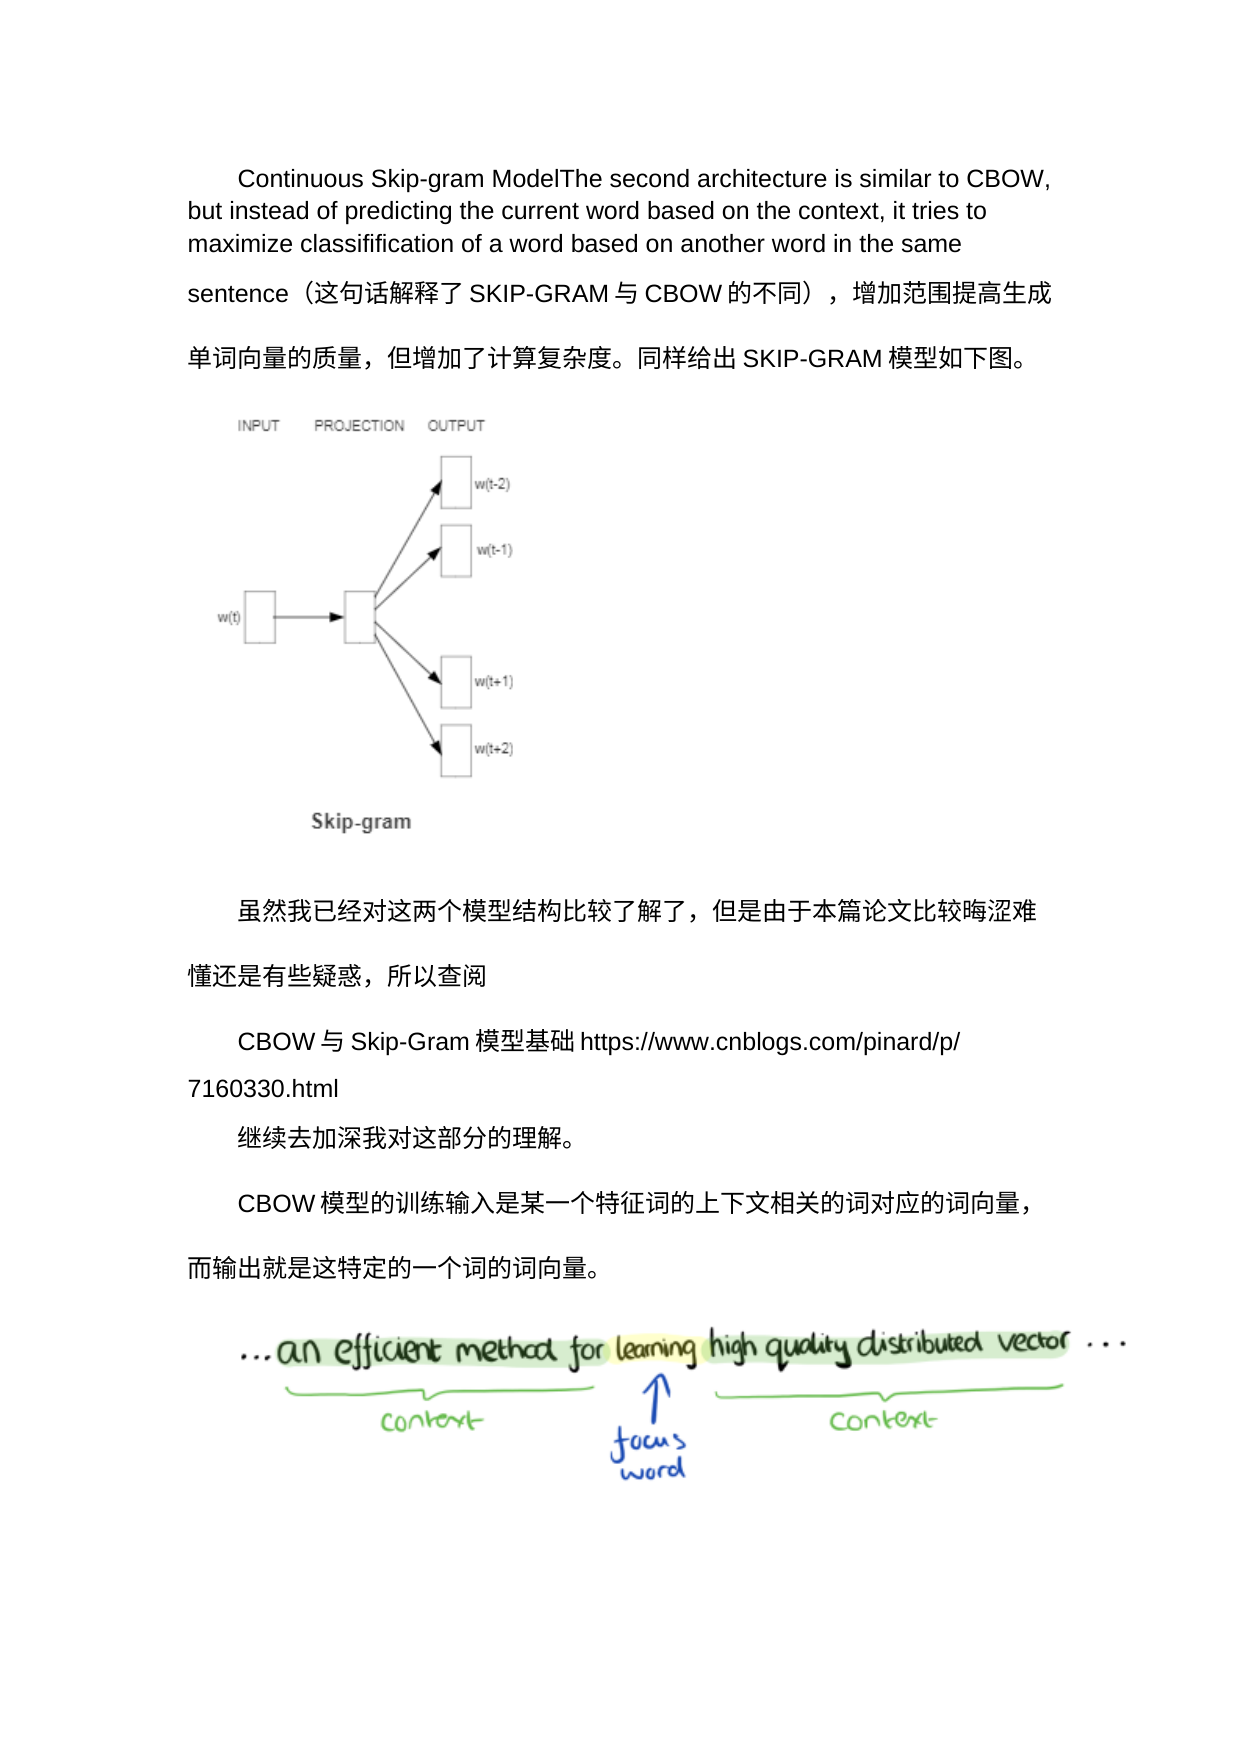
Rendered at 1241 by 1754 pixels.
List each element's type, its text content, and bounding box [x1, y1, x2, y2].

text 继续去加深我对这部分的理解。 [187, 1104, 1053, 1169]
text CBOW模型的训练输入是某一个特征词的上下文相关的词对应的词向量，而输出就是这特定的一个词的词向量。 [187, 1169, 1053, 1299]
text CBOW与Skip-Gram模型基础https://www.cnblogs.com/pinard/p/7160330.html [187, 1007, 1053, 1104]
text Continuous Skip-gram ModelThe second architecture is similar to CBOW, but instead of predicting the current word based on the context, it tries to maximize classifification of a word based on another word in the same sentence（这句话解释了SKIP-GRAM与CBOW的不同），增加范围提高生成单词向量的质量，但增加了计算复杂度。同样给出SKIP-GRAM模型如下图。 [187, 162, 1053, 389]
picture [187, 389, 607, 857]
picture [237, 1299, 1175, 1522]
text 虽然我已经对这两个模型结构比较了解了，但是由于本篇论文比较晦涩难懂还是有些疑惑，所以查阅 [187, 877, 1053, 1007]
